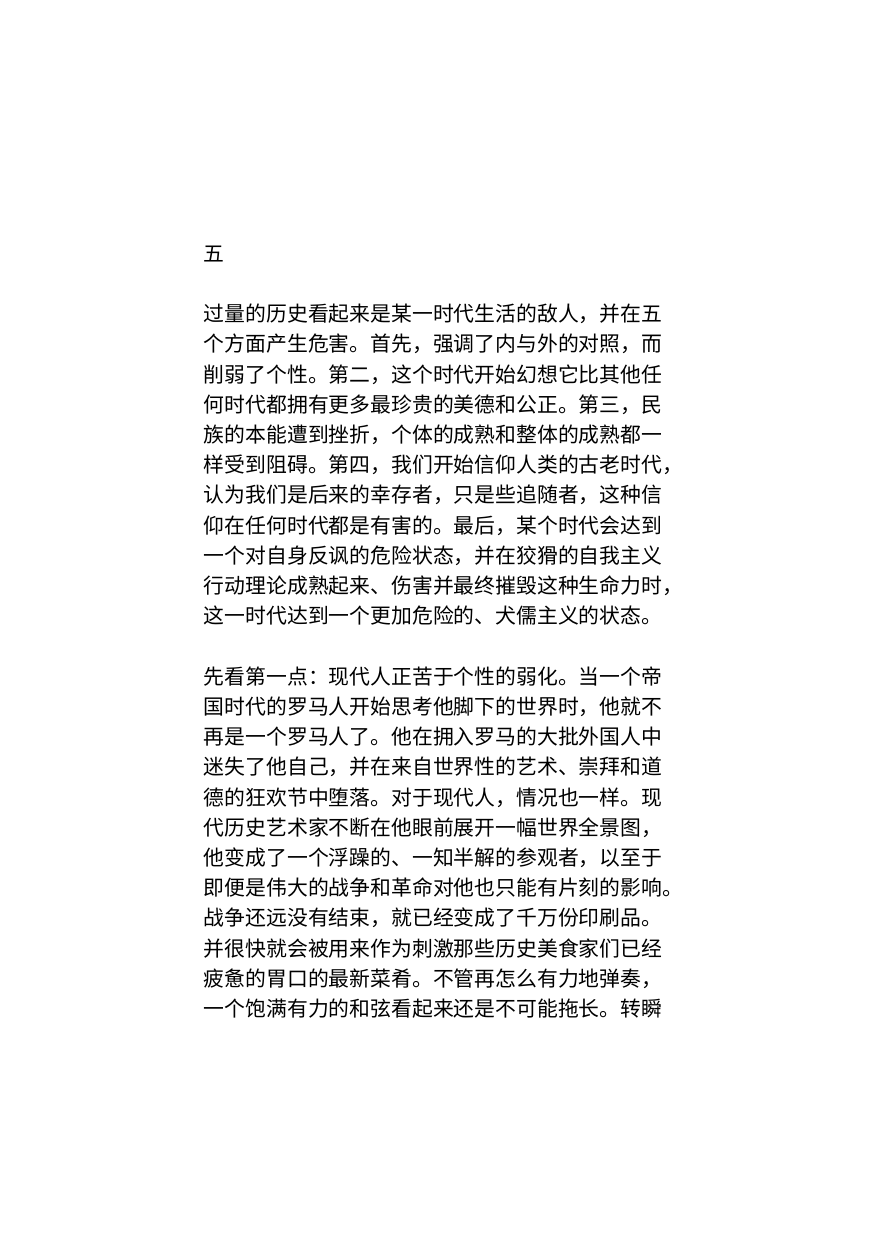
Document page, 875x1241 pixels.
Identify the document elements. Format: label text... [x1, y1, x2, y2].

text 过量的历史看起来是某一时代生活的敌人，并在五个方面产生危害。首先，强调了内与外的对照，而削弱了个性。第二，这个时代开始幻想它比其他任何时代都拥有更多最珍贵的美德和公正。第三，民族的本能遭到挫折，个体的成熟和整体的成熟都一样受到阻碍。第四，我们开始信仰人类的古老时代，认为我们是后来的幸存者，只是些追随者，这种信仰在任何时代都是有害的。最后，某个时代会达到一个对自身反讽的危险状态，并在狡猾的自我主义行动理论成熟起来、伤害并最终摧毁这种生命力时，这一时代达到一个更加危险的、犬儒主义的状态。 [204, 297, 663, 630]
text 五 [204, 237, 663, 267]
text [204, 660, 663, 1022]
